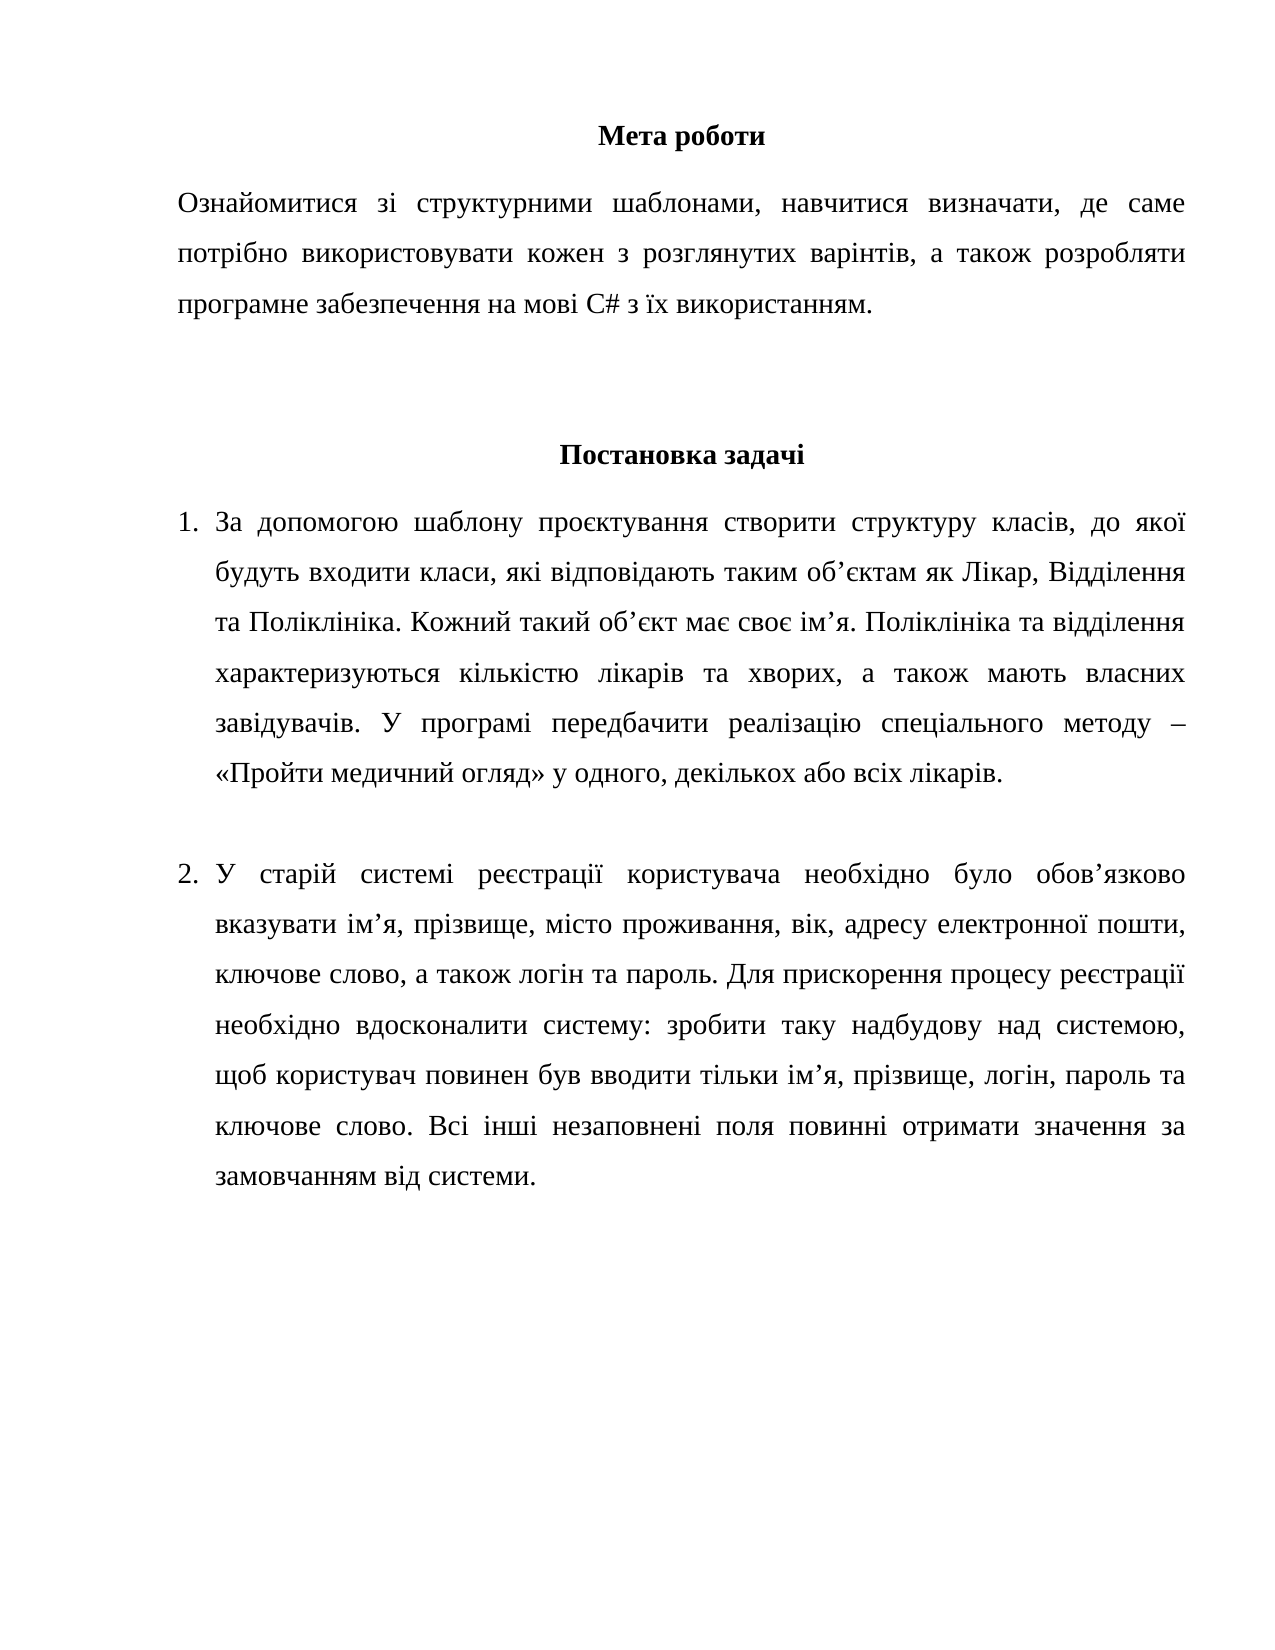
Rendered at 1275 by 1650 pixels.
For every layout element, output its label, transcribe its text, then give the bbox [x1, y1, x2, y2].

text Постановка задачі [177, 437, 1186, 470]
list За допомогою шаблону проєктування створити структуру класів, до якої будуть входити класи, які відповідають таким об’єктам як Лікар, Відділення та Поліклініка. Кожний такий об’єкт має своє ім’я. Поліклініка та відділення характеризуються кількістю лікарів та хворих, а також мають власних завідувачів. У програмі передбачити реалізацію спеціального методу – «Пройти медичний огляд» у одного, декількох або всіх лікарів. [177, 504, 1186, 789]
text Мета роботи [177, 118, 1186, 152]
text Ознайомитися зі структурними шаблонами, навчитися визначати, де саме потрібно використовувати кожен з розглянутих варінтів, а також розробляти програмне забезпечення на мові C# з їх використанням. [177, 185, 1186, 319]
list У старій системі реєстрації користувача необхідно було обов’язково вказувати ім’я, прізвище, місто проживання, вік, адресу електронної пошти, ключове слово, а також логін та пароль. Для прискорення процесу реєстрації необхідно вдосконалити систему: зробити таку надбудову над системою, щоб користувач повинен був вводити тільки ім’я, прізвище, логін, пароль та ключове слово. Всі інші незаповнені поля повинні отримати значення за замовчанням від системи. [177, 856, 1186, 1191]
